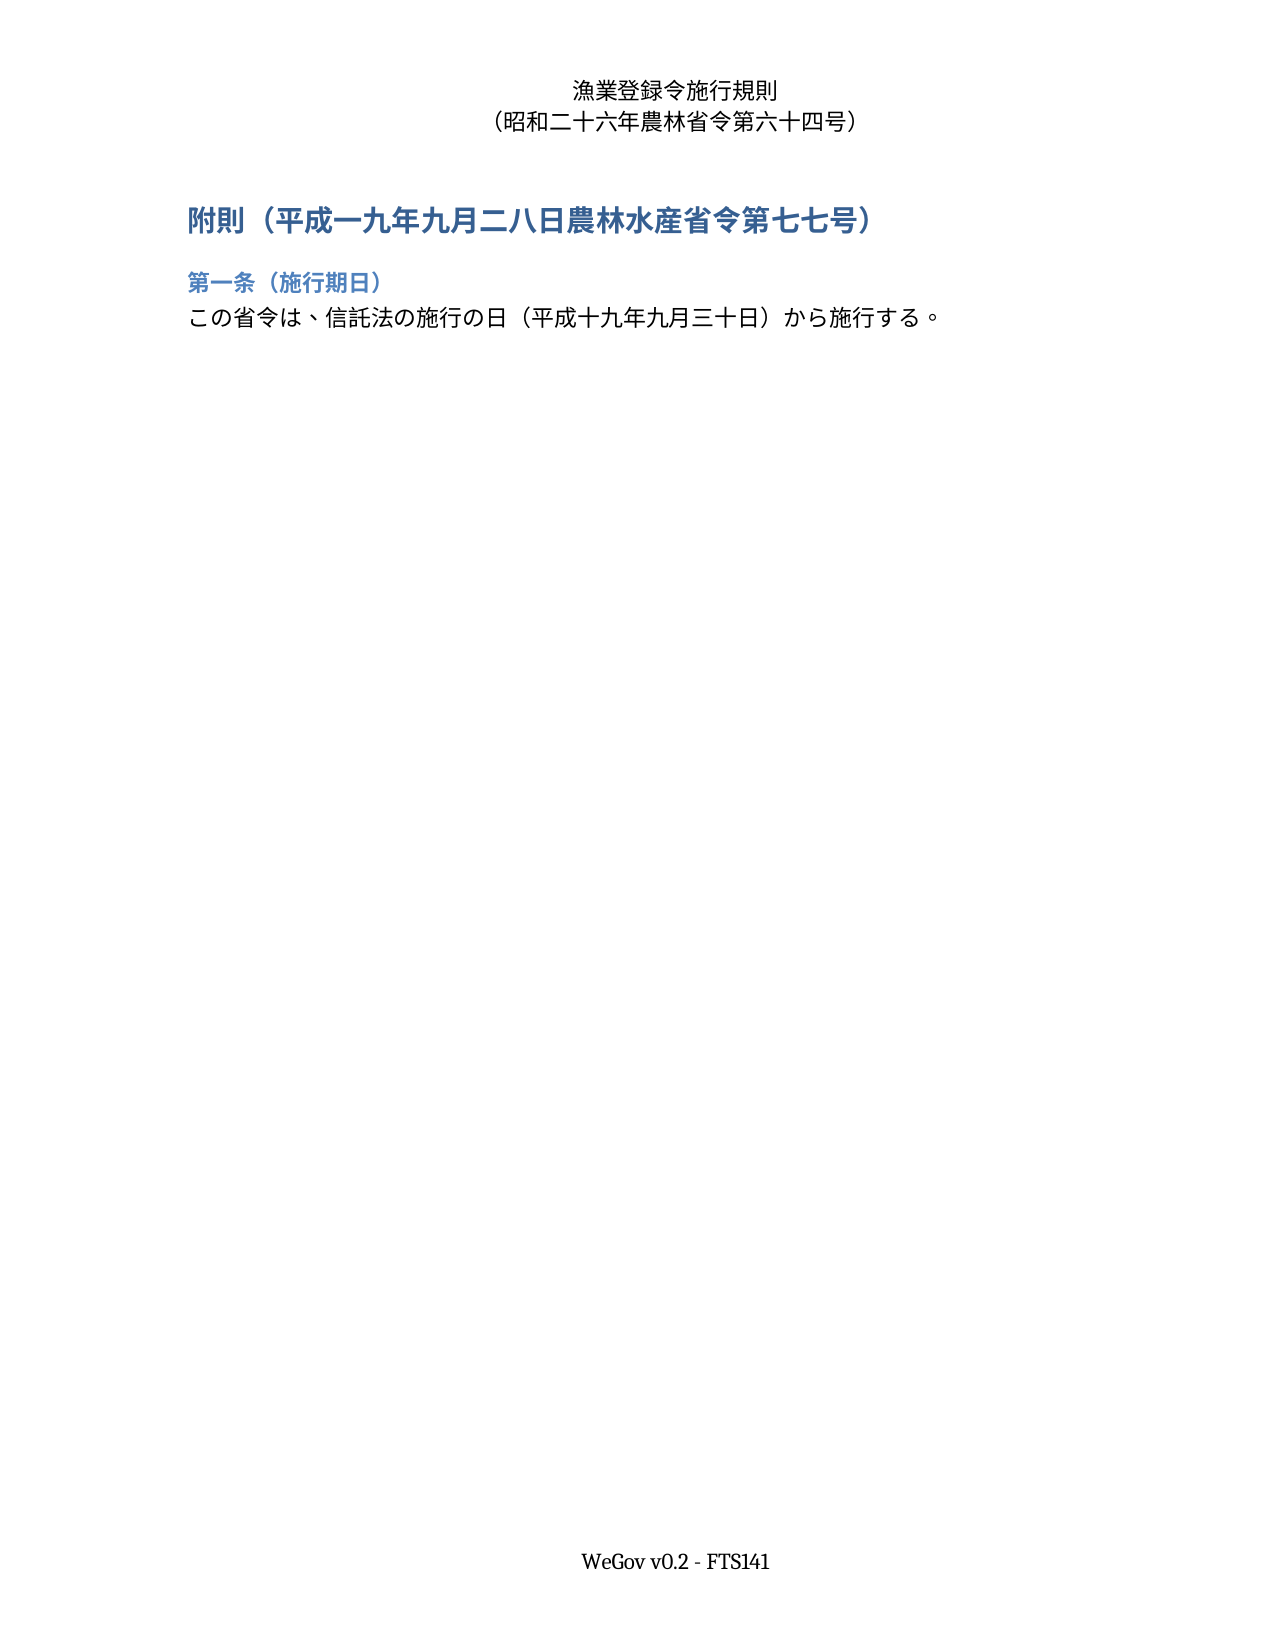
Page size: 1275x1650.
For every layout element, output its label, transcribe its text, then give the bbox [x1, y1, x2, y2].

subtitle 附則（平成一九年九月二八日農林水産省令第七七号） [187, 200, 1087, 240]
subtitle 第一条（施行期日） [187, 266, 1087, 298]
text この省令は、信託法の施行の日（平成十九年九月三十日）から施行する。 [187, 302, 1087, 334]
